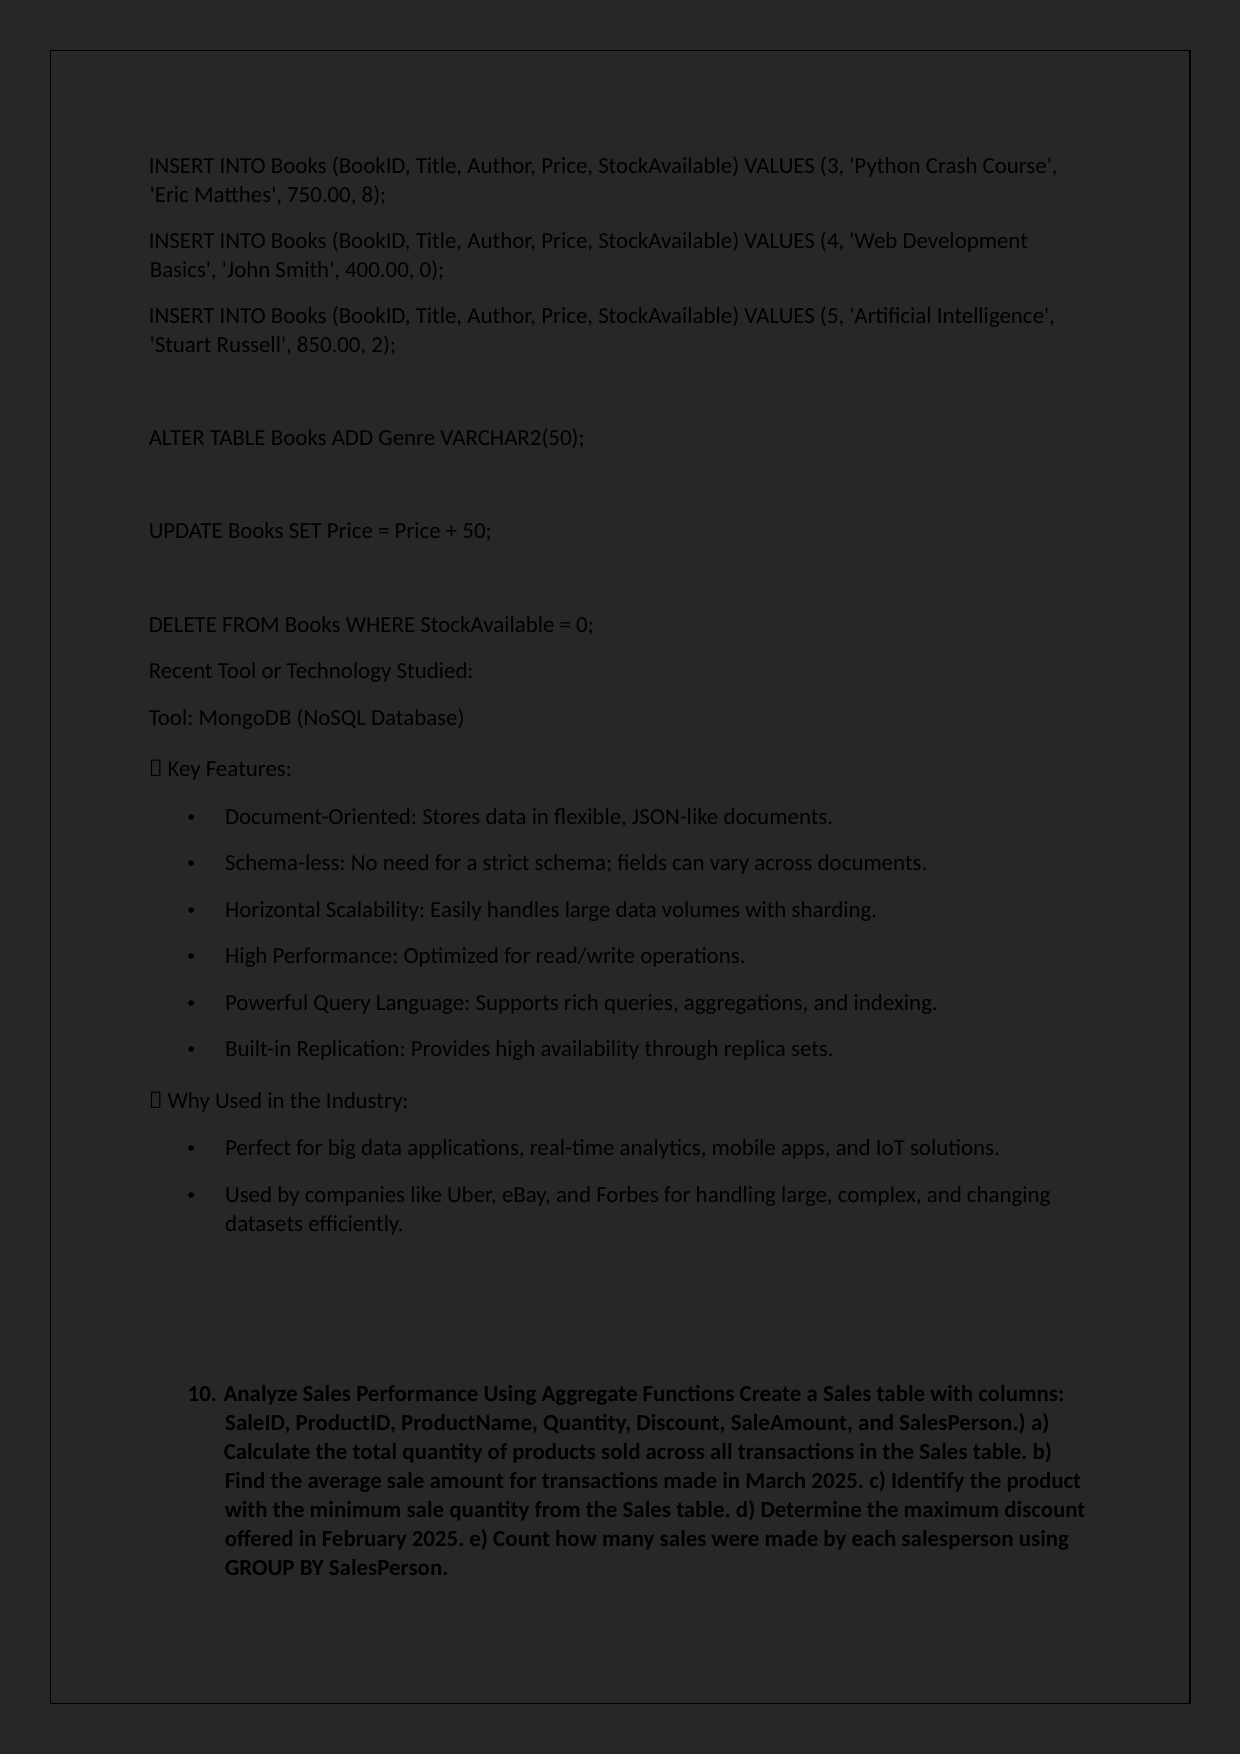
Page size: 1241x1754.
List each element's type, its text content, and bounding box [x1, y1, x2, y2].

list Document-Oriented: Stores data in flexible, JSON-like documents. [187, 802, 1090, 830]
list Built-in Replication: Provides high availability through replica sets. [187, 1034, 1090, 1062]
text ALTER TABLE Books ADD Genre VARCHAR2(50); [148, 423, 1090, 452]
text ✅ Why Used in the Industry: [148, 1084, 1090, 1115]
text INSERT INTO Books (BookID, Title, Author, Price, StockAvailable) VALUES (5, 'Artificial Intelligence', 'Stuart Russell', 850.00, 2); [148, 302, 1090, 358]
text UPDATE Books SET Price = Price + 50; [148, 517, 1090, 545]
list Schema-less: No need for a strict schema; fields can vary across documents. [187, 848, 1090, 876]
list High Performance: Optimized for read/write operations. [187, 941, 1090, 969]
text 10. Analyze Sales Performance Using Aggregate Functions Create a Sales table with columns: SaleID, ProductID, ProductName, Quantity, Discount, SaleAmount, and SalesPerson.) a) [187, 1379, 1090, 1436]
text ✅ Key Features: [148, 752, 1090, 783]
list Perfect for big data applications, real-time analytics, mobile apps, and IoT solutions. [187, 1133, 1090, 1161]
list Used by companies like Uber, eBay, and Forbes for handling large, complex, and changing datasets efficiently. [187, 1180, 1090, 1237]
text INSERT INTO Books (BookID, Title, Author, Price, StockAvailable) VALUES (3, 'Python Crash Course', 'Eric Matthes', 750.00, 8); [148, 151, 1090, 208]
text DELETE FROM Books WHERE StockAvailable = 0; [148, 610, 602, 638]
text INSERT INTO Books (BookID, Title, Author, Price, StockAvailable) VALUES (4, 'Web Development Basics', 'John Smith', 400.00, 0); [148, 226, 1090, 283]
text Recent Tool or Technology Studied: [148, 656, 1090, 684]
text Calculate the total quantity of products sold across all transactions in the Sales table. b) Find the average sale amount for transactions made in March 2025. c) Identify the product with the minimum sale quantity from the Sales table. d) Determine the maximum discount offered in February 2025. e) Count how many sales were made by each salesperson using GROUP BY SalesPerson. [223, 1437, 1090, 1581]
text Tool: MongoDB (NoSQL Database) [148, 703, 1090, 731]
list Horizontal Scalability: Easily handles large data volumes with sharding. [187, 895, 1090, 923]
list Powerful Query Language: Supports rich queries, aggregations, and indexing. [187, 988, 1090, 1016]
